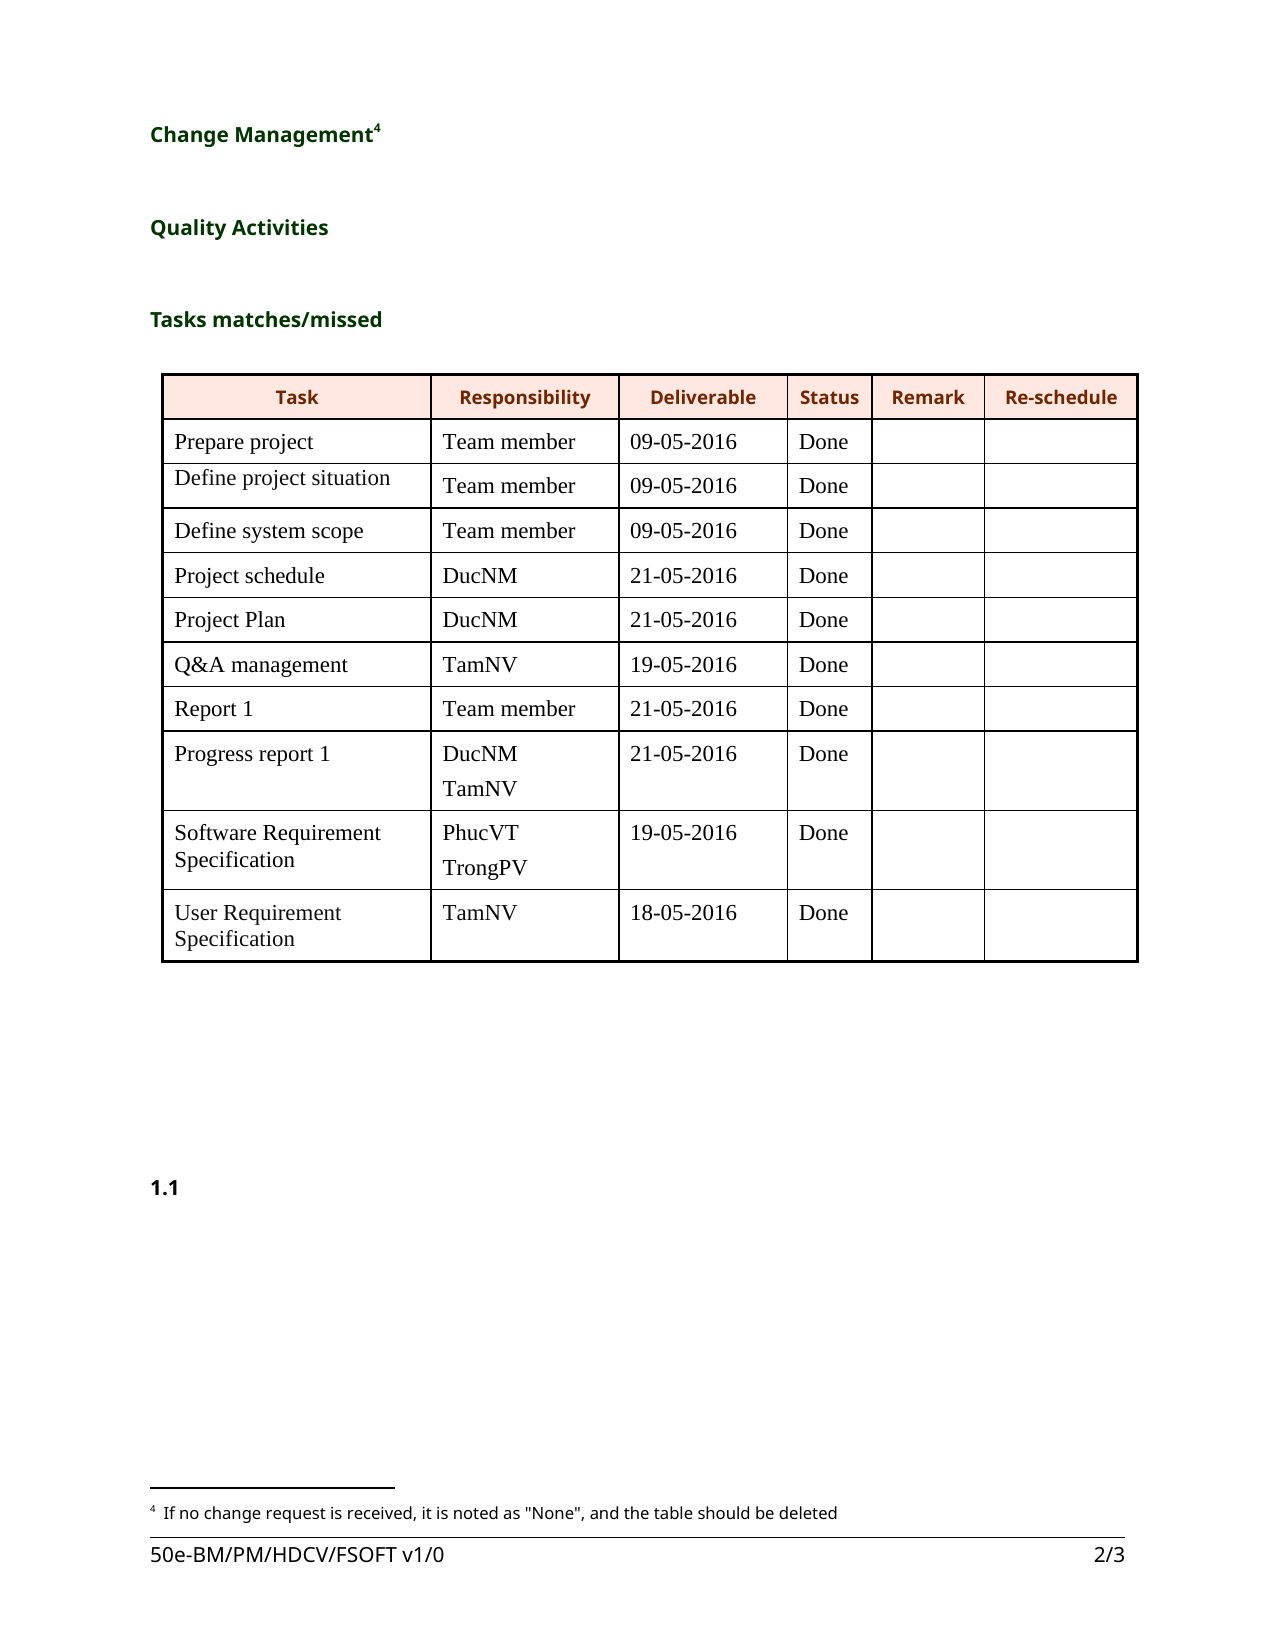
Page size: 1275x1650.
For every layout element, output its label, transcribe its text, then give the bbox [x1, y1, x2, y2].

table_cell Done [788, 509, 871, 552]
table_header Task [164, 376, 430, 418]
table_cell Prepare project [164, 420, 430, 463]
table_cell [985, 643, 1136, 686]
table_cell User Requirement Specification [164, 890, 430, 960]
table_cell TamNV [432, 890, 618, 960]
table_cell 18-05-2016 [620, 890, 787, 960]
table_cell Done [788, 420, 871, 463]
table_cell 21-05-2016 [620, 732, 787, 809]
table_cell [985, 687, 1136, 730]
table_cell [873, 509, 984, 552]
table_cell [873, 687, 984, 730]
table_header Responsibility [432, 376, 618, 418]
table_header Status [788, 376, 871, 418]
table_cell Done [788, 598, 871, 641]
table_cell DucNM [432, 553, 618, 596]
subtitle Quality Activities [150, 213, 1125, 241]
table_cell Progress report 1 [164, 732, 430, 809]
table_cell Team member [432, 420, 618, 463]
table_cell [873, 732, 984, 809]
table_cell Done [788, 643, 871, 686]
table_cell Q&A management [164, 643, 430, 686]
table_cell [873, 890, 984, 960]
table_header Remark [873, 376, 984, 418]
table_cell DucNM [432, 598, 618, 641]
table_cell [873, 420, 984, 463]
table_cell Done [788, 811, 871, 889]
table_cell Report 1 [164, 687, 430, 730]
table_header Re-schedule [985, 376, 1136, 418]
table_cell Done [788, 553, 871, 596]
table_cell Done [788, 890, 871, 960]
subtitle Tasks matches/missed [150, 305, 1125, 334]
table_cell Define system scope [164, 509, 430, 552]
table_cell Done [788, 732, 871, 809]
table_cell [985, 811, 1136, 889]
table_cell [985, 509, 1136, 552]
table_cell Done [788, 464, 871, 507]
table_cell [985, 598, 1136, 641]
table_cell 21-05-2016 [620, 598, 787, 641]
subtitle Change Management [150, 120, 1125, 148]
table_cell Team member [432, 464, 618, 507]
table_cell Done [788, 687, 871, 730]
table_cell 09-05-2016 [620, 509, 787, 552]
table_cell [873, 811, 984, 889]
table_cell Project Plan [164, 598, 430, 641]
table_cell [873, 553, 984, 596]
table_cell [985, 553, 1136, 596]
table_cell Define project situation [164, 464, 430, 507]
table_cell [985, 420, 1136, 463]
table_cell 09-05-2016 [620, 464, 787, 507]
table_cell DucNM TamNV [432, 732, 618, 809]
table_cell Team member [432, 509, 618, 552]
table_cell 21-05-2016 [620, 687, 787, 730]
table_header Deliverable [620, 376, 787, 418]
table_cell PhucVT TrongPV [432, 811, 618, 889]
table_cell TamNV [432, 643, 618, 686]
table_cell 19-05-2016 [620, 643, 787, 686]
table_cell [873, 598, 984, 641]
table_cell [873, 643, 984, 686]
table_cell Software Requirement Specification [164, 811, 430, 889]
table_cell [985, 732, 1136, 809]
table_cell [985, 890, 1136, 960]
table_cell [873, 464, 984, 507]
table_cell 19-05-2016 [620, 811, 787, 889]
table_cell Project schedule [164, 553, 430, 596]
table_cell [985, 464, 1136, 507]
table_cell 21-05-2016 [620, 553, 787, 596]
table_cell Team member [432, 687, 618, 730]
table_cell 09-05-2016 [620, 420, 787, 463]
